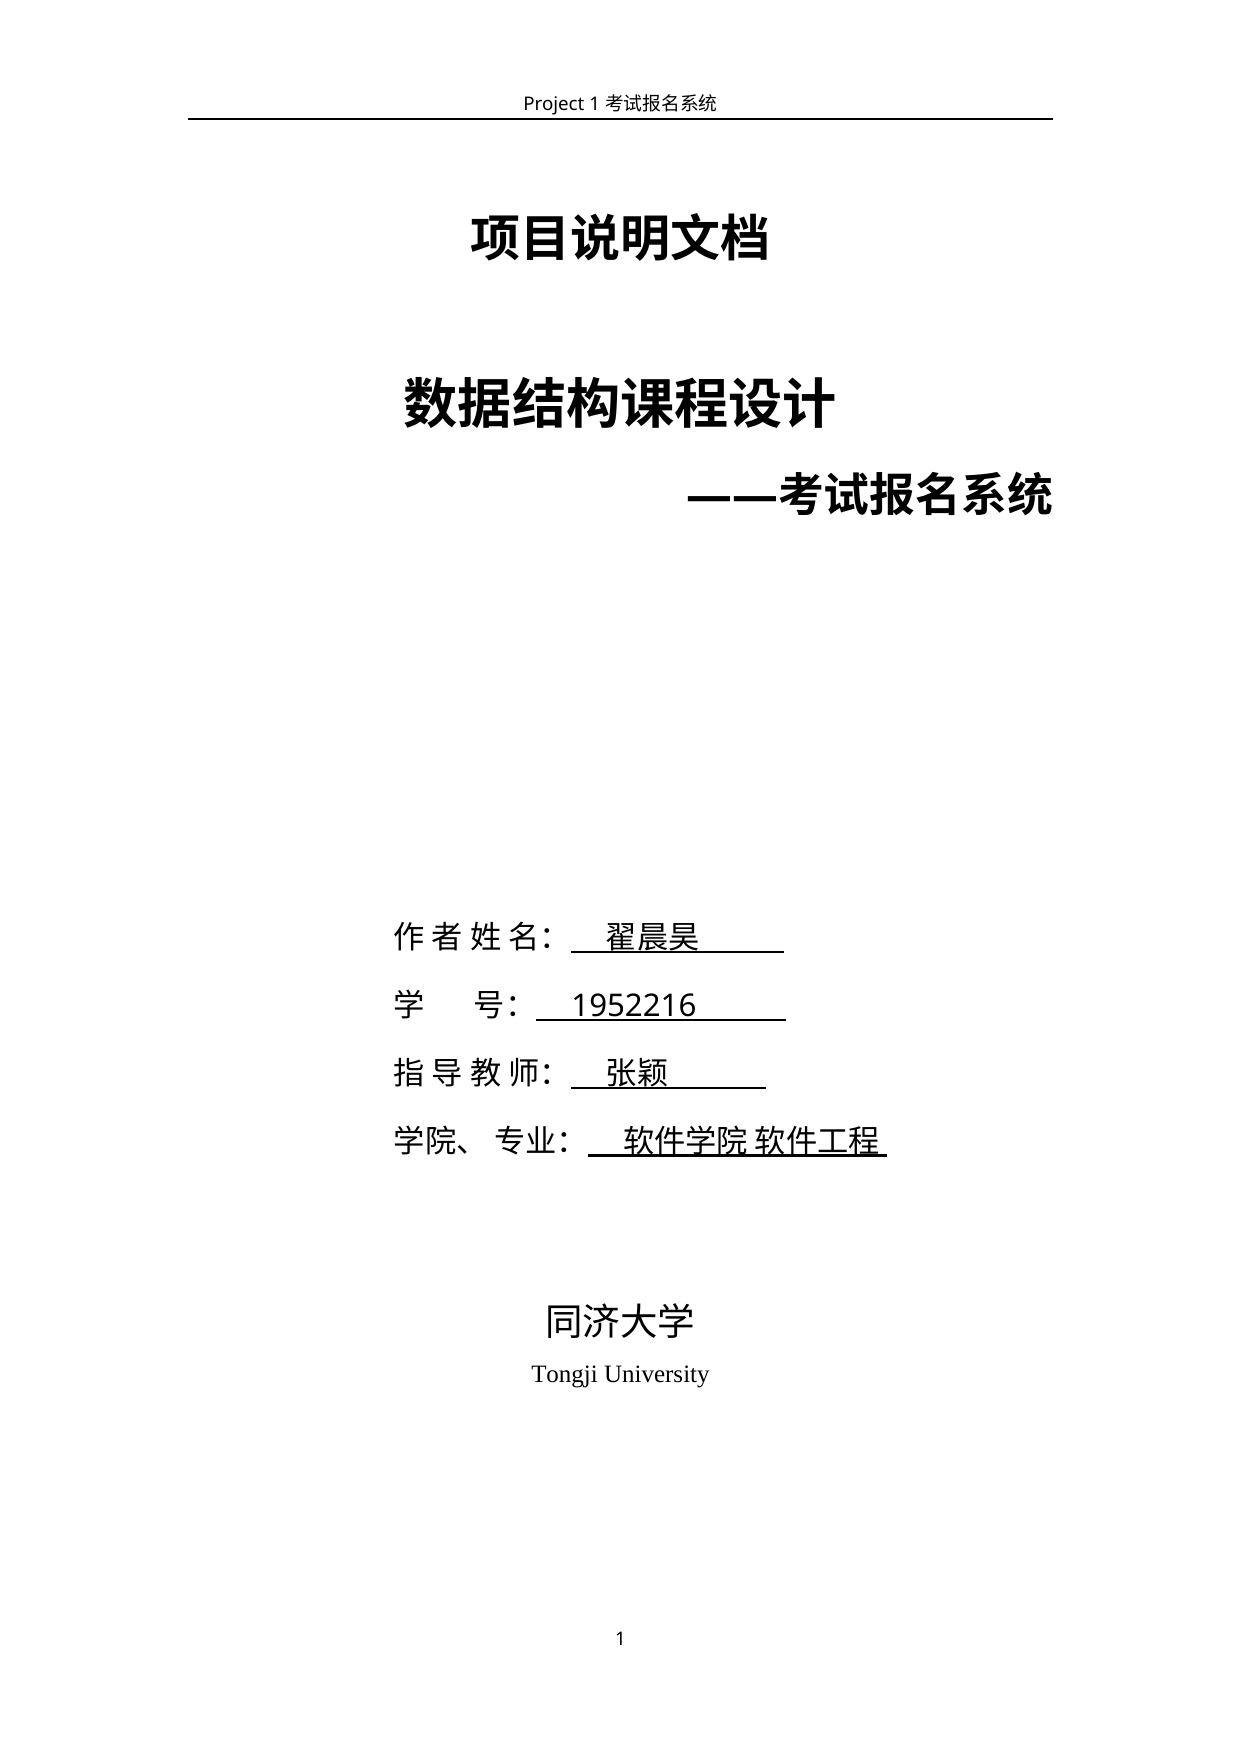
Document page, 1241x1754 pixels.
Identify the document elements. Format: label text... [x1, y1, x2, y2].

text 学 号： 1952216 [187, 980, 1053, 1025]
text 数据结构课程设计 [187, 360, 1053, 439]
text 指 导 教 师： 张颖 [187, 1048, 1053, 1093]
text 项目说明文档 [187, 198, 1053, 270]
text ——考试报名系统 [187, 458, 1053, 525]
text 同济大学 [187, 1291, 1053, 1346]
text Tongji University [187, 1359, 1053, 1388]
text 作 者 姓 名： 翟晨昊 [187, 912, 1053, 957]
text 学院、 专业： 软件学院 软件工程 [187, 1116, 1053, 1161]
